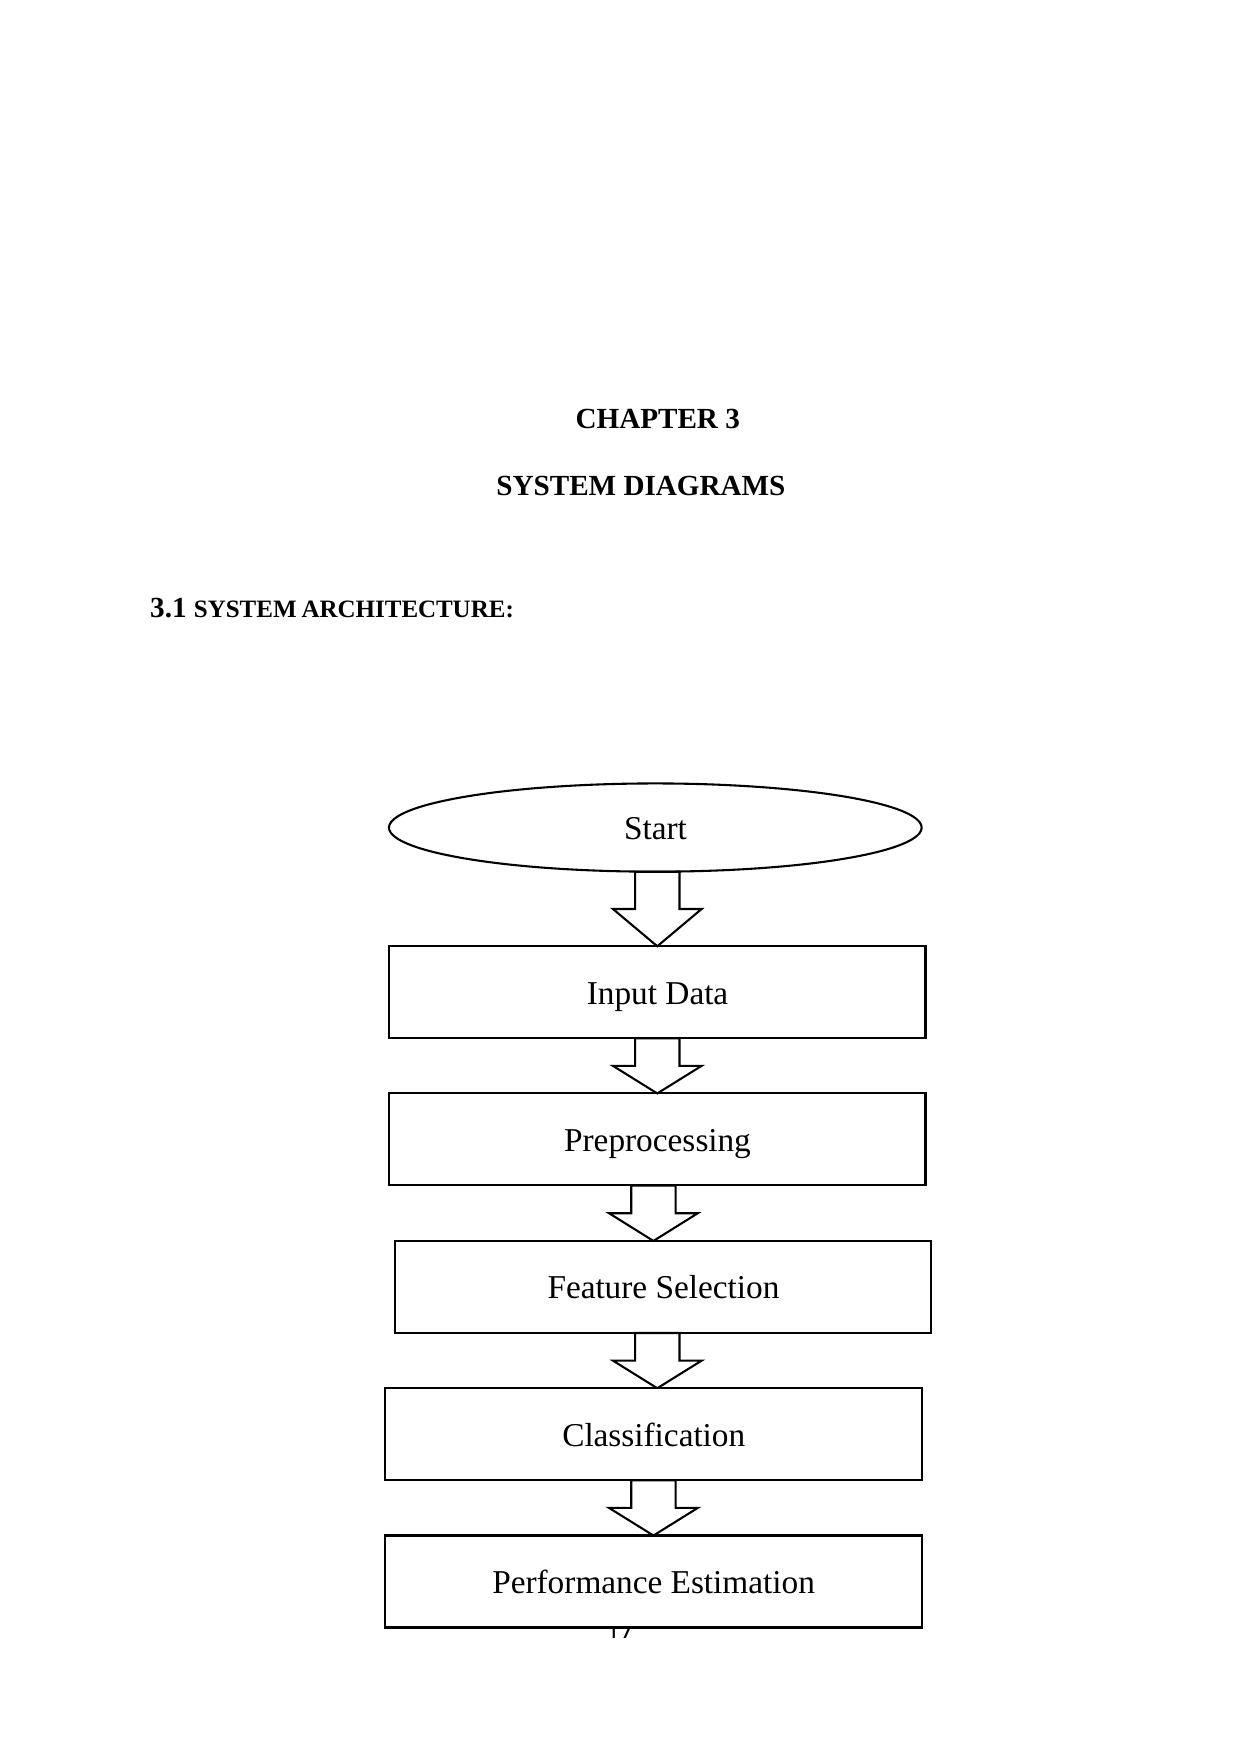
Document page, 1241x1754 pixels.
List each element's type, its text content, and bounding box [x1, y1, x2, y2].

text 3.1 SYSTEM ARCHITECTURE: [150, 590, 1090, 623]
list CHAPTER 3 [225, 402, 1090, 435]
text SYSTEM DIAGRAMS [191, 468, 1090, 502]
